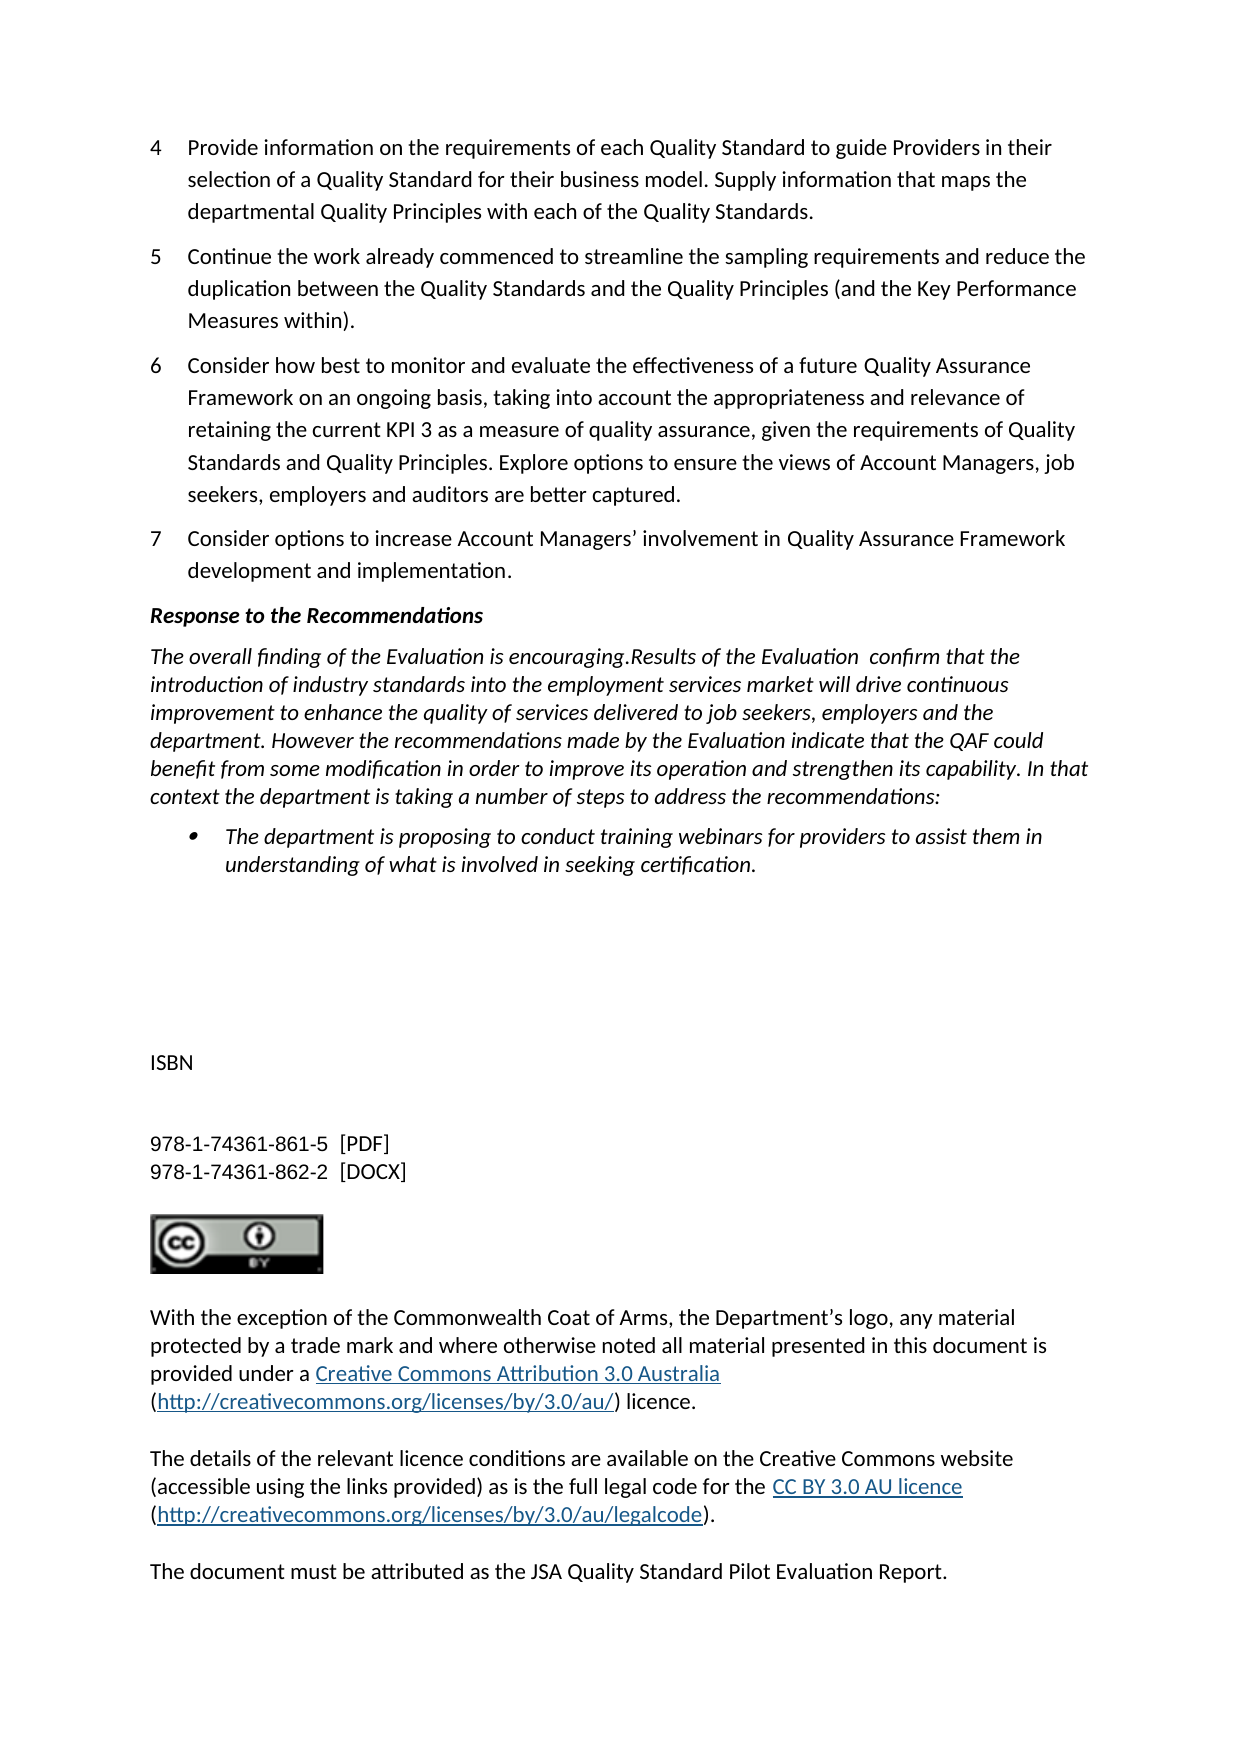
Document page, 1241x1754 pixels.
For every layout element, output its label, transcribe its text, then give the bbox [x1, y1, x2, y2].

list Response to the Recommendations [150, 601, 1107, 629]
list Consider how best to monitor and evaluate the effectiveness of a future Quality Assurance Framework on an ongoing basis, taking into account the appropriateness and relevance of retaining the current KPI 3 as a measure of quality assurance, given the requirements of Quality Standards and Quality Principles. Explore options to ensure the views of Account Managers, job seekers, employers and auditors are better captured. [150, 351, 1107, 508]
list Consider options to increase Account Managers’ involvement in Quality Assurance Framework development and implementation. [150, 524, 1107, 585]
list The department is proposing to conduct training webinars for providers to assist them in understanding of what is involved in seeking certification. [187, 822, 1107, 878]
list Continue the work already commenced to streamline the sampling requirements and reduce the duplication between the Quality Standards and the Quality Principles (and the Key Performance Measures within). [150, 242, 1107, 334]
picture [150, 1214, 324, 1274]
text The overall finding of the Evaluation is encouraging.Results of the Evaluation confirm that the introduction of industry standards into the employment services market will drive continuous improvement to enhance the quality of services delivered to job seekers, employers and the department. However the recommendations made by the Evaluation indicate that the QAF could benefit from some modification in order to improve its operation and strengthen its capability. In that context the department is taking a number of steps to address the recommendations: [150, 642, 1107, 810]
list Provide information on the requirements of each Quality Standard to guide Providers in their selection of a Quality Standard for their business model. Supply information that maps the departmental Quality Principles with each of the Quality Standards. [150, 133, 1107, 225]
